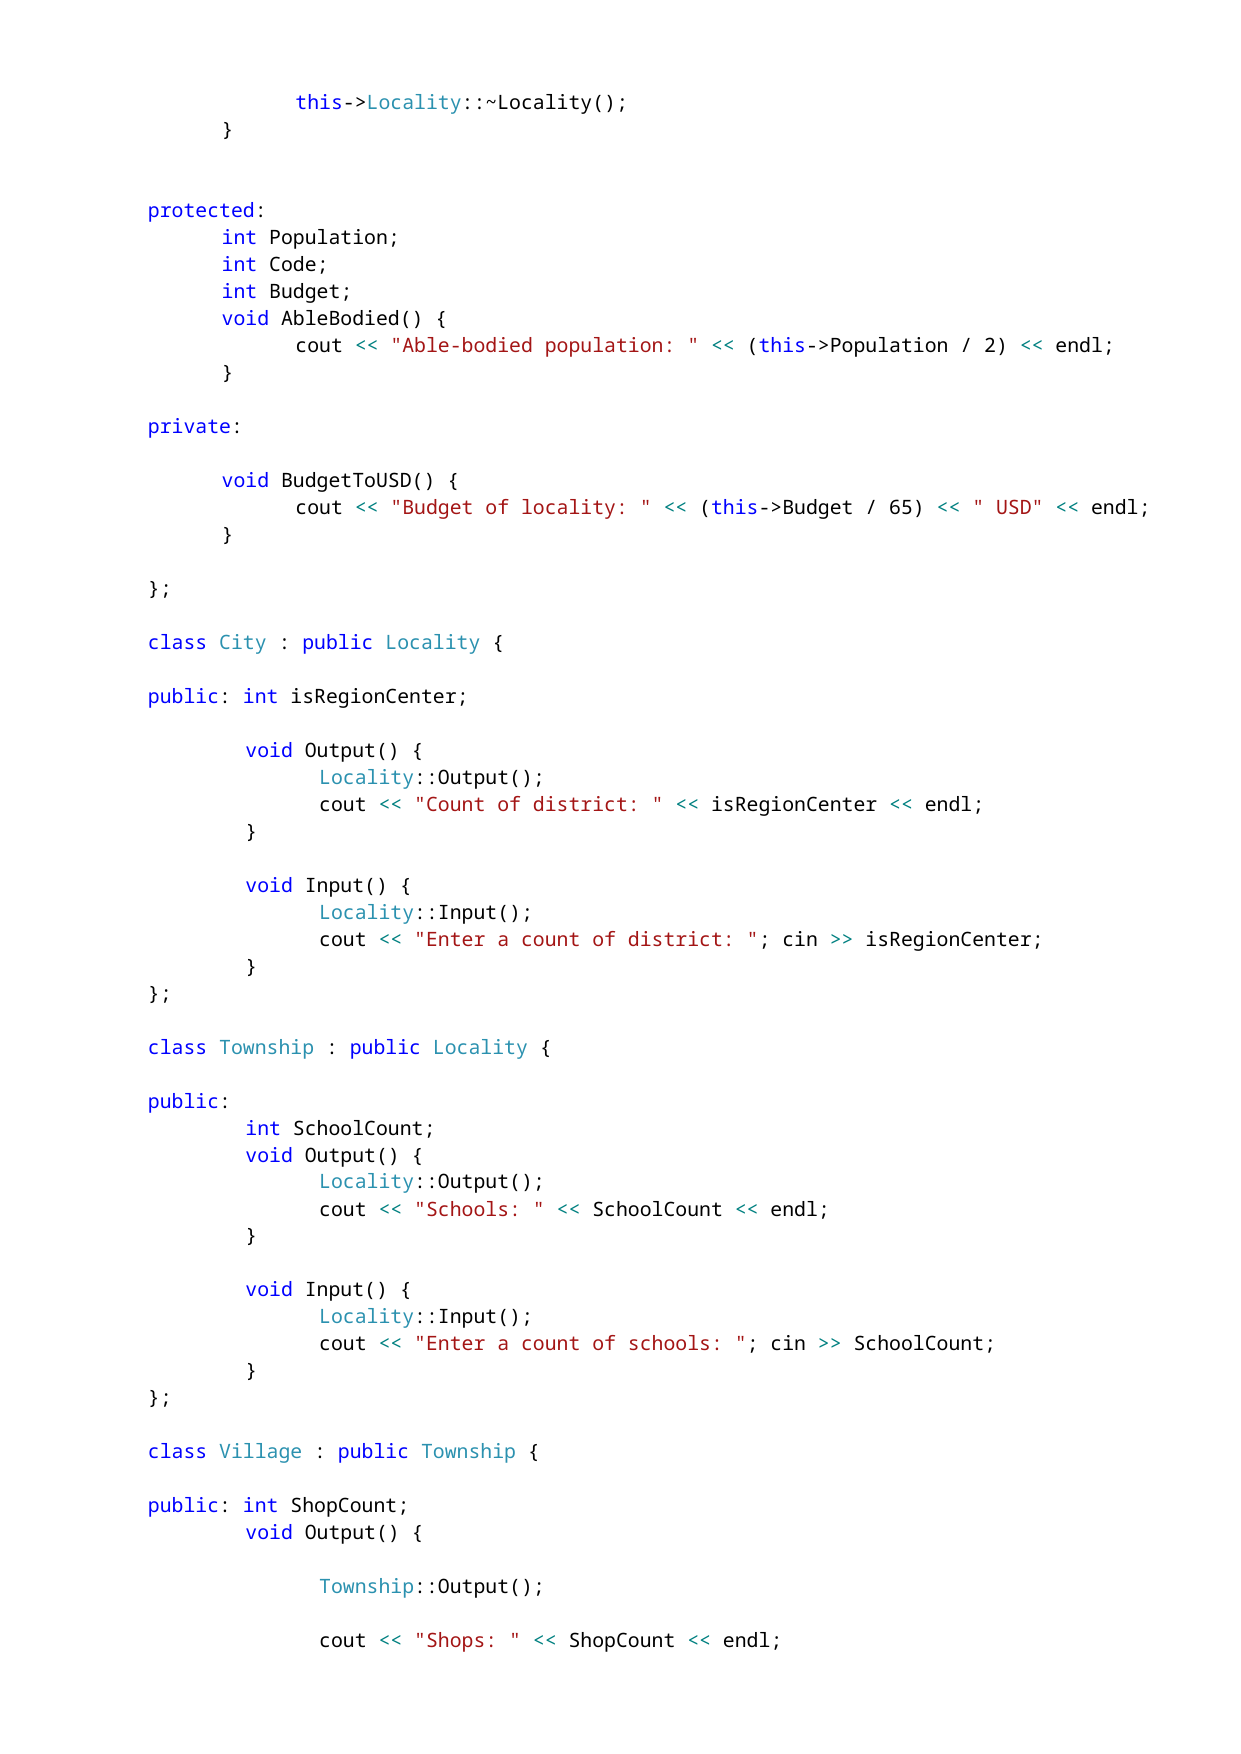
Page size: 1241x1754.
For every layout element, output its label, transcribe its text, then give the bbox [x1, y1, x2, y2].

text int SchoolCount; [148, 1114, 1152, 1141]
text } [148, 817, 1152, 844]
text protected: [148, 197, 1152, 223]
text }; [148, 979, 1152, 1006]
text private: [148, 412, 1152, 439]
text int Population; [148, 223, 1152, 251]
text Locality::Output(); [148, 763, 1152, 790]
text cout << "Shops: " << ShopCount << endl; [148, 1626, 1152, 1653]
text } [148, 1357, 1152, 1384]
text cout << "Enter a count of schools: "; cin >> SchoolCount; [148, 1330, 1152, 1357]
text int Code; [148, 251, 1152, 277]
text public: int isRegionCenter; [148, 682, 1152, 709]
text }; [148, 574, 1152, 601]
text } [148, 1222, 1152, 1249]
text class City : public Locality { [148, 628, 1152, 655]
text cout << "Enter a count of district: "; cin >> isRegionCenter; [148, 925, 1152, 952]
text public: int ShopCount; [148, 1492, 1152, 1518]
text this->Locality::~Locality(); [148, 89, 1152, 116]
text void Input() { [148, 871, 1152, 898]
text Township::Output(); [148, 1572, 1152, 1599]
text Locality::Output(); [148, 1168, 1152, 1195]
text Locality::Input(); [148, 1303, 1152, 1330]
text void Input() { [148, 1276, 1152, 1303]
text void AbleBodied() { [148, 304, 1152, 331]
text } [148, 116, 1152, 143]
text int Budget; [148, 277, 1152, 304]
text cout << "Count of district: " << isRegionCenter << endl; [148, 790, 1152, 817]
text }; [148, 1384, 1152, 1411]
text void Output() { [148, 1518, 1152, 1546]
text } [148, 520, 1152, 547]
text } [148, 358, 1152, 385]
text } [148, 952, 1152, 979]
text class Village : public Township { [148, 1438, 1152, 1464]
text cout << "Schools: " << SchoolCount << endl; [148, 1195, 1152, 1222]
text void Output() { [148, 1141, 1152, 1168]
text public: [148, 1087, 1152, 1114]
text cout << "Budget of locality: " << (this->Budget / 65) << " USD" << endl; [148, 493, 1152, 520]
text cout << "Able-bodied population: " << (this->Population / 2) << endl; [148, 331, 1152, 358]
text void BudgetToUSD() { [148, 466, 1152, 493]
text Locality::Input(); [148, 898, 1152, 925]
text void Output() { [148, 736, 1152, 763]
text class Township : public Locality { [148, 1033, 1152, 1060]
